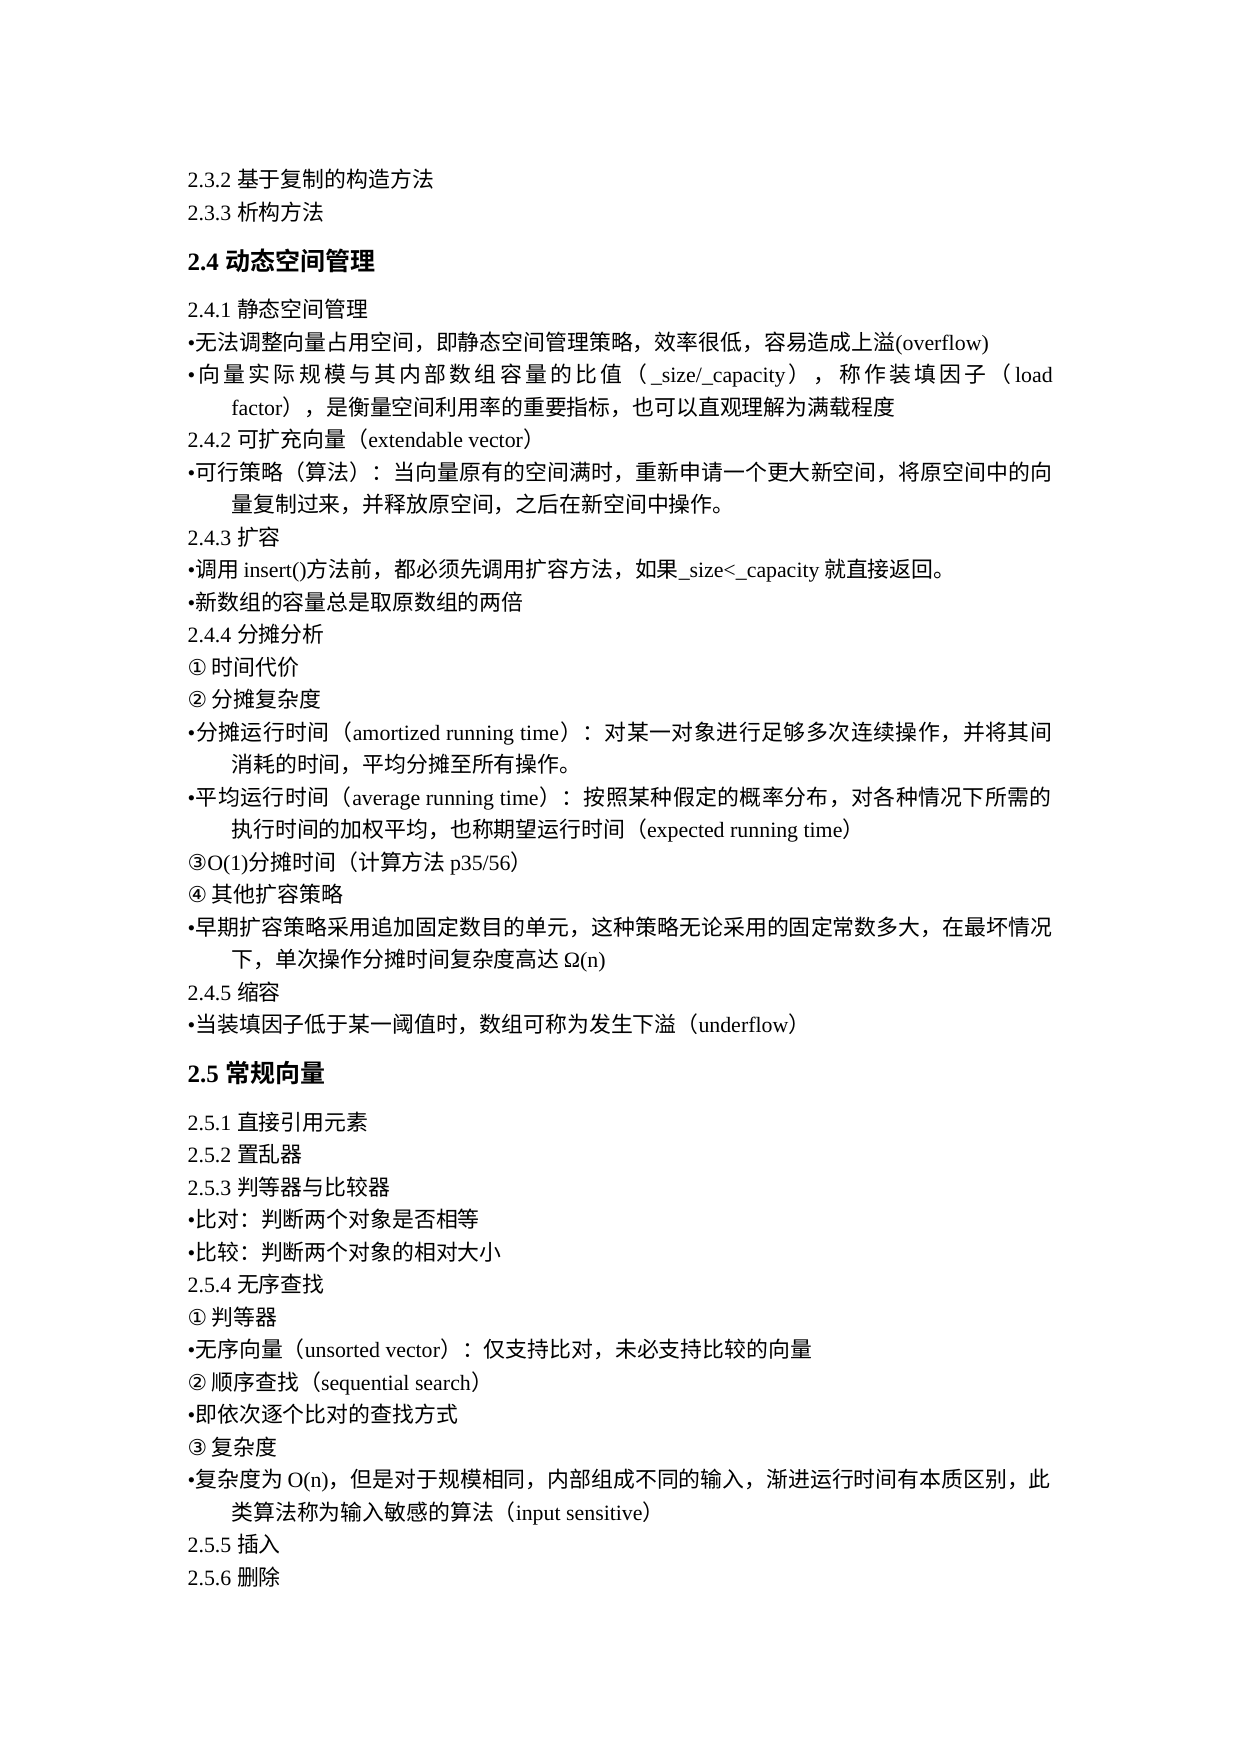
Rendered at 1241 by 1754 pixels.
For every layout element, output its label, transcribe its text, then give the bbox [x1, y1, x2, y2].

text •平均运行时间（average running time）：按照某种假定的概率分布，对各种情况下所需的执行时间的加权平均，也称期望运行时间（expected running time） [187, 779, 1053, 844]
text •新数组的容量总是取原数组的两倍 [187, 584, 1053, 617]
text •可行策略（算法）：当向量原有的空间满时，重新申请一个更大新空间，将原空间中的向量复制过来，并释放原空间，之后在新空间中操作。 [187, 454, 1053, 519]
text ③复杂度 [187, 1429, 1053, 1462]
text ③O(1)分摊时间（计算方法p35/56） [187, 844, 1053, 877]
text 2.4.1 静态空间管理 [187, 292, 1053, 324]
text 2.3.3 析构方法 [187, 194, 1053, 227]
subtitle 2.5 常规向量 [187, 1039, 1053, 1104]
text •早期扩容策略采用追加固定数目的单元，这种策略无论采用的固定常数多大，在最坏情况下，单次操作分摊时间复杂度高达Ω(n) [187, 909, 1053, 974]
text •比较：判断两个对象的相对大小 [187, 1234, 1053, 1267]
text 2.4.5 缩容 [187, 974, 1053, 1007]
text •无法调整向量占用空间，即静态空间管理策略，效率很低，容易造成上溢(overflow) [187, 324, 1053, 357]
text 2.4.4 分摊分析 [187, 617, 1053, 649]
text 2.3.2 基于复制的构造方法 [187, 162, 1053, 194]
text ②分摊复杂度 [187, 682, 1053, 714]
text ④其他扩容策略 [187, 877, 1053, 909]
text •当装填因子低于某一阈值时，数组可称为发生下溢（underflow） [187, 1007, 1053, 1039]
text 2.5.6 删除 [187, 1559, 1053, 1592]
text ①判等器 [187, 1299, 1053, 1332]
text •向量实际规模与其内部数组容量的比值（_size/_capacity），称作装填因子（load factor），是衡量空间利用率的重要指标，也可以直观理解为满载程度 [187, 357, 1053, 422]
text 2.5.4 无序查找 [187, 1267, 1053, 1299]
text ②顺序查找（sequential search） [187, 1364, 1053, 1397]
text 2.5.2 置乱器 [187, 1137, 1053, 1169]
text 2.4.3 扩容 [187, 519, 1053, 552]
text •比对：判断两个对象是否相等 [187, 1202, 1053, 1234]
text •无序向量（unsorted vector）：仅支持比对，未必支持比较的向量 [187, 1332, 1053, 1364]
text •分摊运行时间（amortized running time）：对某一对象进行足够多次连续操作，并将其间消耗的时间，平均分摊至所有操作。 [187, 714, 1053, 779]
text 2.5.3 判等器与比较器 [187, 1169, 1053, 1202]
text ①时间代价 [187, 649, 1053, 682]
text 2.5.5 插入 [187, 1527, 1053, 1559]
subtitle 2.4 动态空间管理 [187, 227, 1053, 292]
text •调用insert()方法前，都必须先调用扩容方法，如果_size<_capacity就直接返回。 [187, 552, 1053, 584]
text •复杂度为O(n)，但是对于规模相同，内部组成不同的输入，渐进运行时间有本质区别，此类算法称为输入敏感的算法（input sensitive） [187, 1462, 1053, 1527]
text 2.5.1 直接引用元素 [187, 1104, 1053, 1137]
text •即依次逐个比对的查找方式 [187, 1397, 1053, 1429]
text 2.4.2 可扩充向量（extendable vector） [187, 422, 1053, 454]
